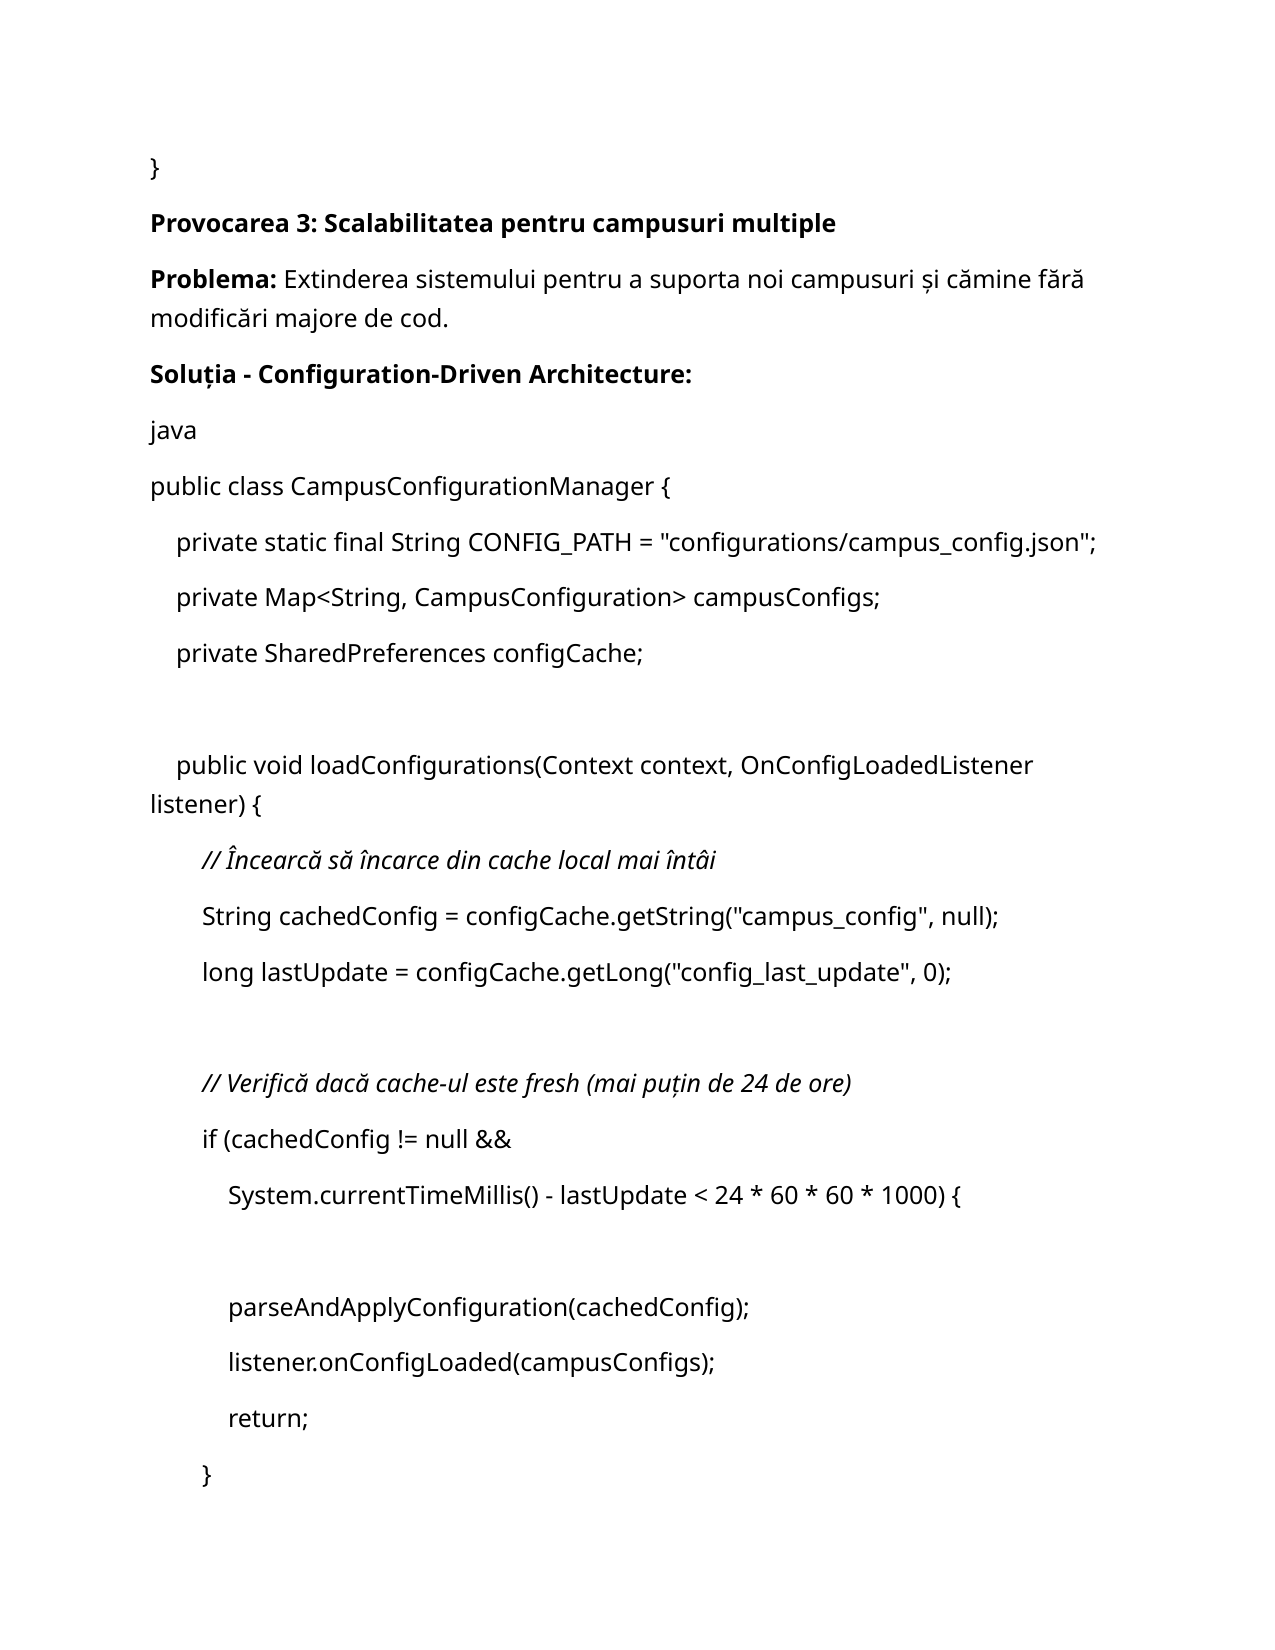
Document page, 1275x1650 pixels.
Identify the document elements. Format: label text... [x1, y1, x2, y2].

text if (cachedConfig != null && [150, 1122, 1125, 1156]
text Soluția - Configuration-Driven Architecture: [150, 357, 1125, 391]
text return; [150, 1401, 1125, 1435]
text } [150, 1457, 1125, 1491]
text // Încearcă să încarce din cache local mai întâi [150, 842, 1125, 877]
text Provocarea 3: Scalabilitatea pentru campusuri multiple [150, 206, 1125, 240]
text private Map<String, CampusConfiguration> campusConfigs; [150, 580, 1125, 614]
text public class CampusConfigurationManager { [150, 468, 1125, 502]
text Problema: Extinderea sistemului pentru a suporta noi campusuri și cămine fără modificări majore de cod. [150, 262, 1125, 335]
text private SharedPreferences configCache; [150, 636, 1125, 670]
text // Verifică dacă cache-ul este fresh (mai puțin de 24 de ore) [150, 1066, 1125, 1100]
text private static final String CONFIG_PATH = "configurations/campus_config.json"; [150, 524, 1125, 558]
text System.currentTimeMillis() - lastUpdate < 24 * 60 * 60 * 1000) { [150, 1177, 1125, 1212]
text listener.onConfigLoaded(campusConfigs); [150, 1345, 1125, 1379]
text } [150, 150, 1125, 184]
text java [150, 412, 1125, 447]
text public void loadConfigurations(Context context, OnConfigLoadedListener listener) { [150, 747, 1125, 821]
text long lastUpdate = configCache.getLong("config_last_update", 0); [150, 954, 1125, 988]
text String cachedConfig = configCache.getString("campus_config", null); [150, 898, 1125, 932]
text parseAndApplyConfiguration(cachedConfig); [150, 1289, 1125, 1323]
